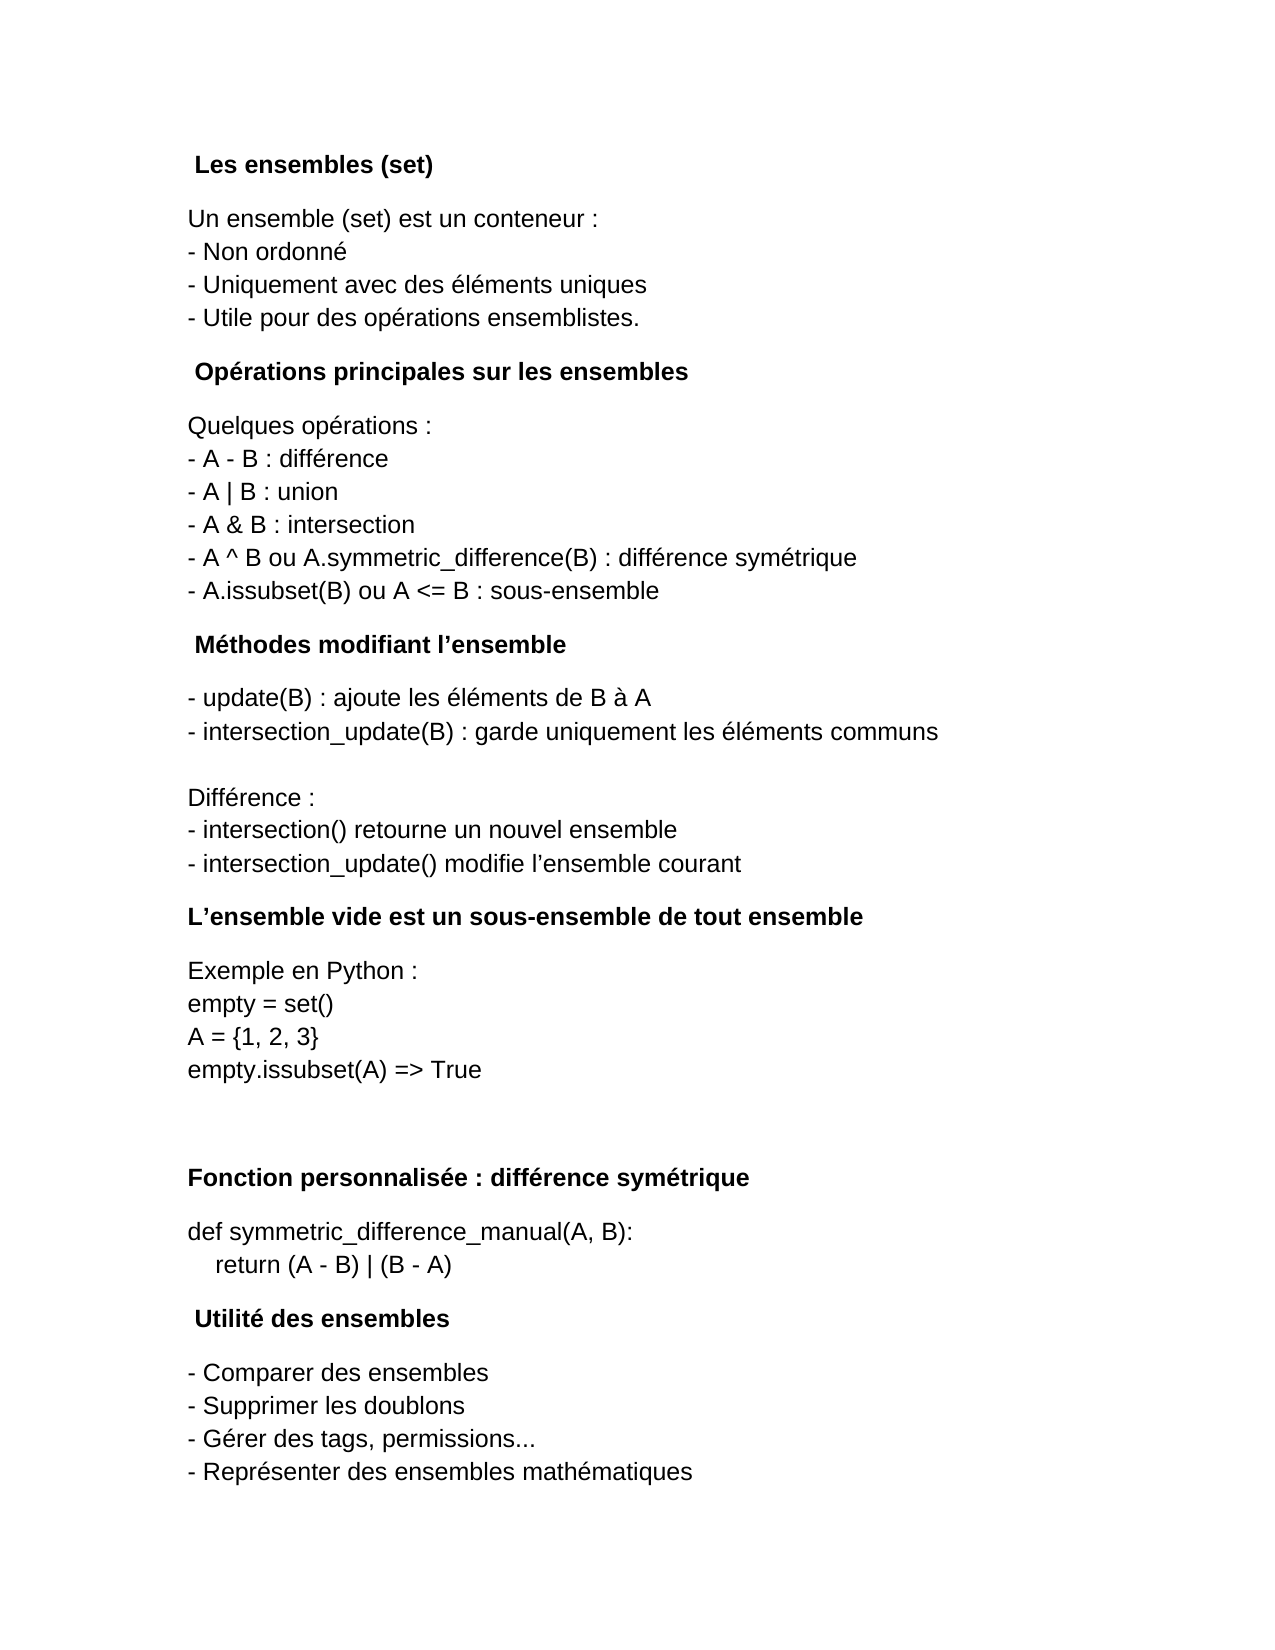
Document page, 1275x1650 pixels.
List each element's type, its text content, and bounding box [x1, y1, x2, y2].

text - Comparer des ensembles - Supprimer les doublons - Gérer des tags, permissions... - Représenter des ensembles mathématiques [187, 1358, 1087, 1485]
text Les ensembles (set) [187, 150, 1087, 179]
text Méthodes modifiant l’ensemble [187, 629, 1087, 658]
text L’ensemble vide est un sous-ensemble de tout ensemble [187, 902, 1087, 931]
text Exemple en Python : empty = set() A = {1, 2, 3} empty.issubset(A) => True [187, 956, 1087, 1084]
text - update(B) : ajoute les éléments de B à A - intersection_update(B) : garde uniquement les éléments communs Différence : - intersection() retourne un nouvel ensemble - intersection_update() modifie l’ensemble courant [187, 683, 1087, 877]
text Opérations principales sur les ensembles [187, 357, 1087, 386]
text def symmetric_difference_manual(A, B): return (A - B) | (B - A) [187, 1217, 1087, 1279]
text Quelques opérations : - A - B : différence - A | B : union - A & B : intersection - A ^ B ou A.symmetric_difference(B) : différence symétrique - A.issubset(B) ou A <= B : sous-ensemble [187, 411, 1087, 604]
text Un ensemble (set) est un conteneur : - Non ordonné - Uniquement avec des éléments uniques - Utile pour des opérations ensemblistes. [187, 204, 1087, 332]
text Fonction personnalisée : différence symétrique [187, 1163, 1087, 1192]
text Utilité des ensembles [187, 1304, 1087, 1332]
